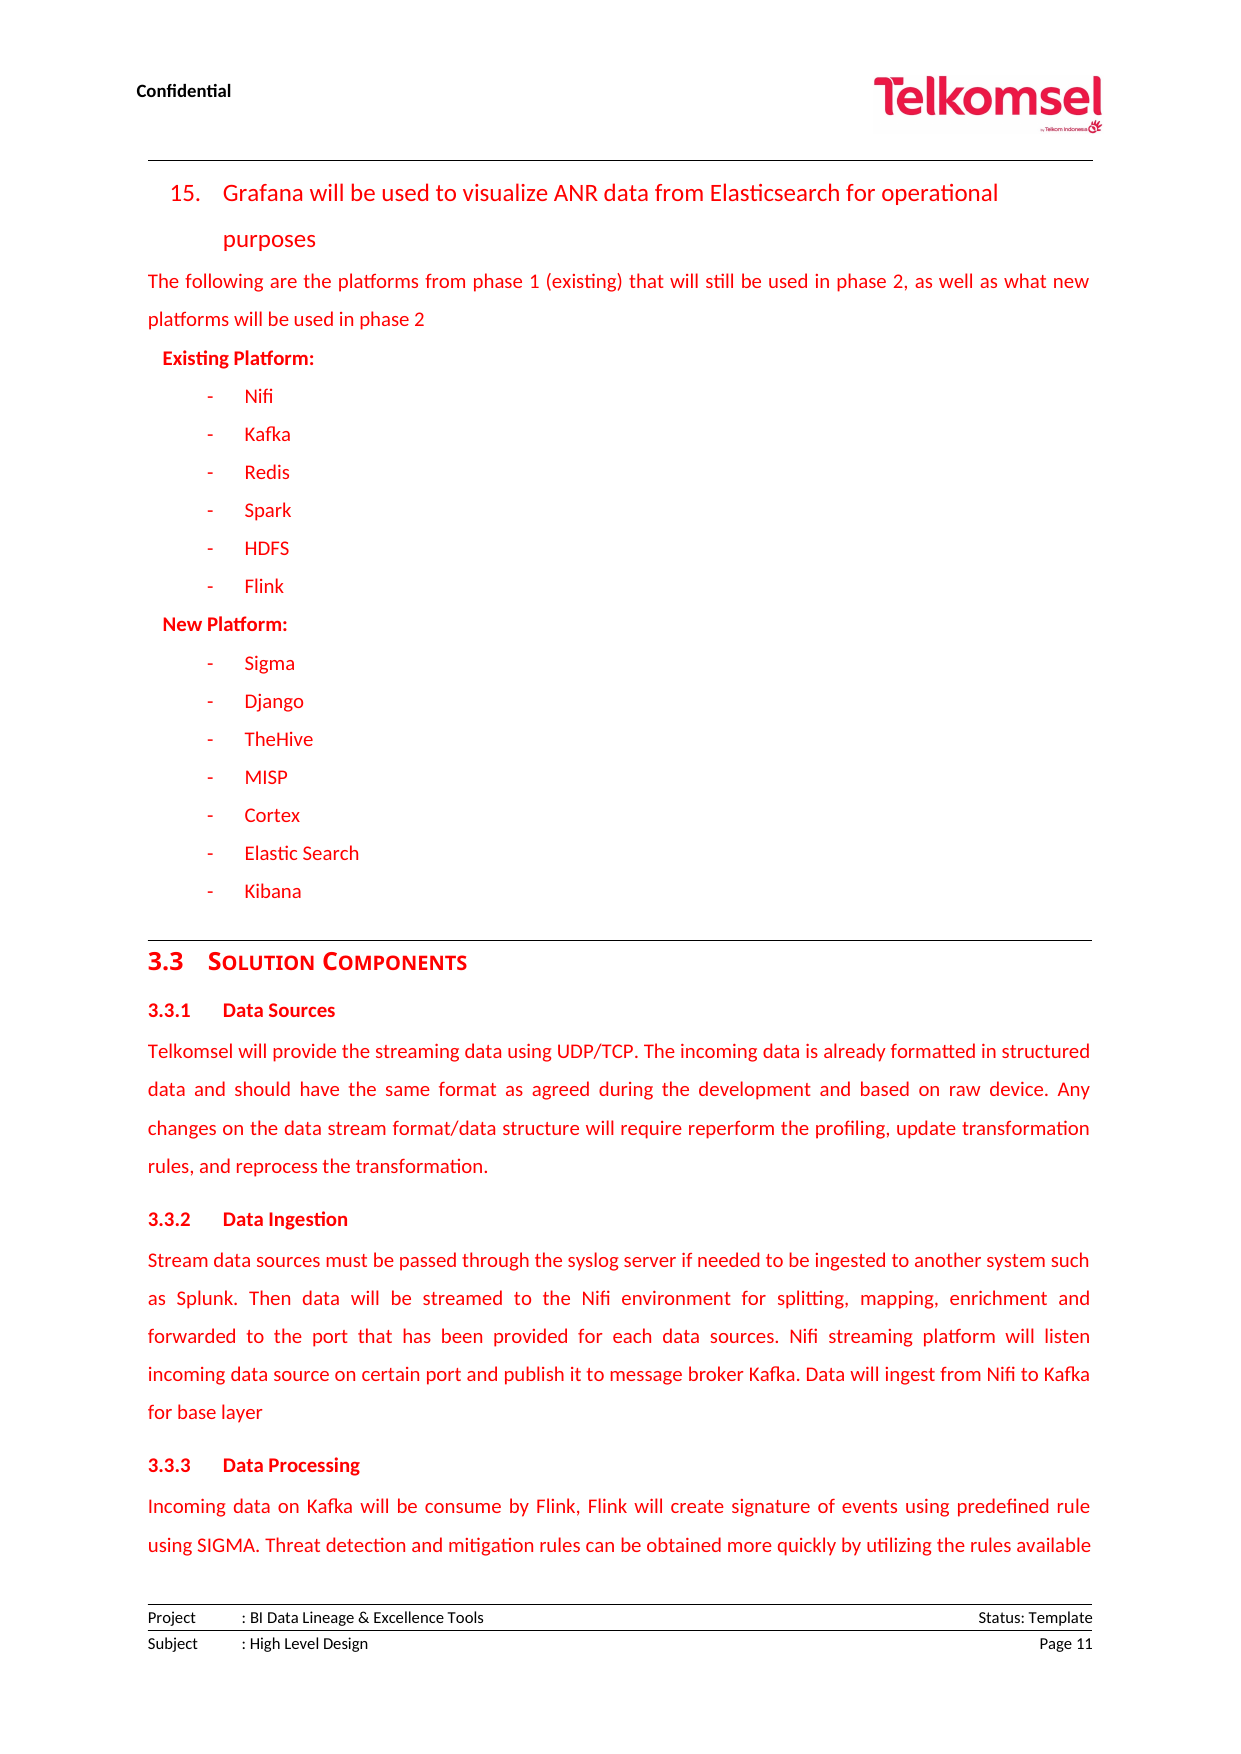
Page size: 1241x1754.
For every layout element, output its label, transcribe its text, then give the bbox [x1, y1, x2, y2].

list Django [207, 688, 1092, 713]
list Cortex [207, 802, 1092, 828]
list Stream data sources must be passed through the syslog server if needed to be ingested to another system such as Splunk. Then data will be streamed to the Nifi environment for splitting, mapping, enrichment and forwarded to the port that has been provided for each data sources. Nifi streaming platform will listen incoming data source on certain port and publish it to message broker Kafka. Data will ingest from Nifi to Kafka for base layer [148, 1247, 1092, 1425]
subtitle Data Sources [148, 997, 1092, 1023]
list Flink [207, 573, 1092, 599]
subtitle Solution Components [148, 941, 1092, 977]
list MISP [207, 764, 1092, 789]
list Redis [207, 459, 1092, 484]
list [148, 1494, 1092, 1557]
list Elastic Search [207, 840, 1092, 866]
list HDFS [207, 535, 1092, 561]
list Spark [207, 497, 1092, 523]
list Kafka [207, 421, 1092, 446]
list Nifi [207, 383, 1092, 408]
list TheHive [207, 726, 1092, 751]
subtitle Data Ingestion [148, 1206, 1092, 1231]
list Sigma [207, 650, 1092, 675]
list Grafana will be used to visualize ANR data from Elasticsearch for operational purposes [185, 177, 1092, 253]
text The following are the platforms from phase 1 (existing) that will still be used in phase 2, as well as what new platforms will be used in phase 2 [148, 268, 1092, 332]
list New Platform: [162, 612, 1092, 637]
list Existing Platform: [162, 345, 1092, 370]
list Telkomsel will provide the streaming data using UDP/TCP. The incoming data is already formatted in structured data and should have the same format as agreed during the development and based on raw device. Any changes on the data stream format/data structure will require reperform the profiling, update transformation rules, and reprocess the transformation. [148, 1038, 1092, 1178]
subtitle Data Processing [148, 1453, 1092, 1478]
picture [872, 75, 1104, 134]
list Kibana [207, 878, 1092, 904]
